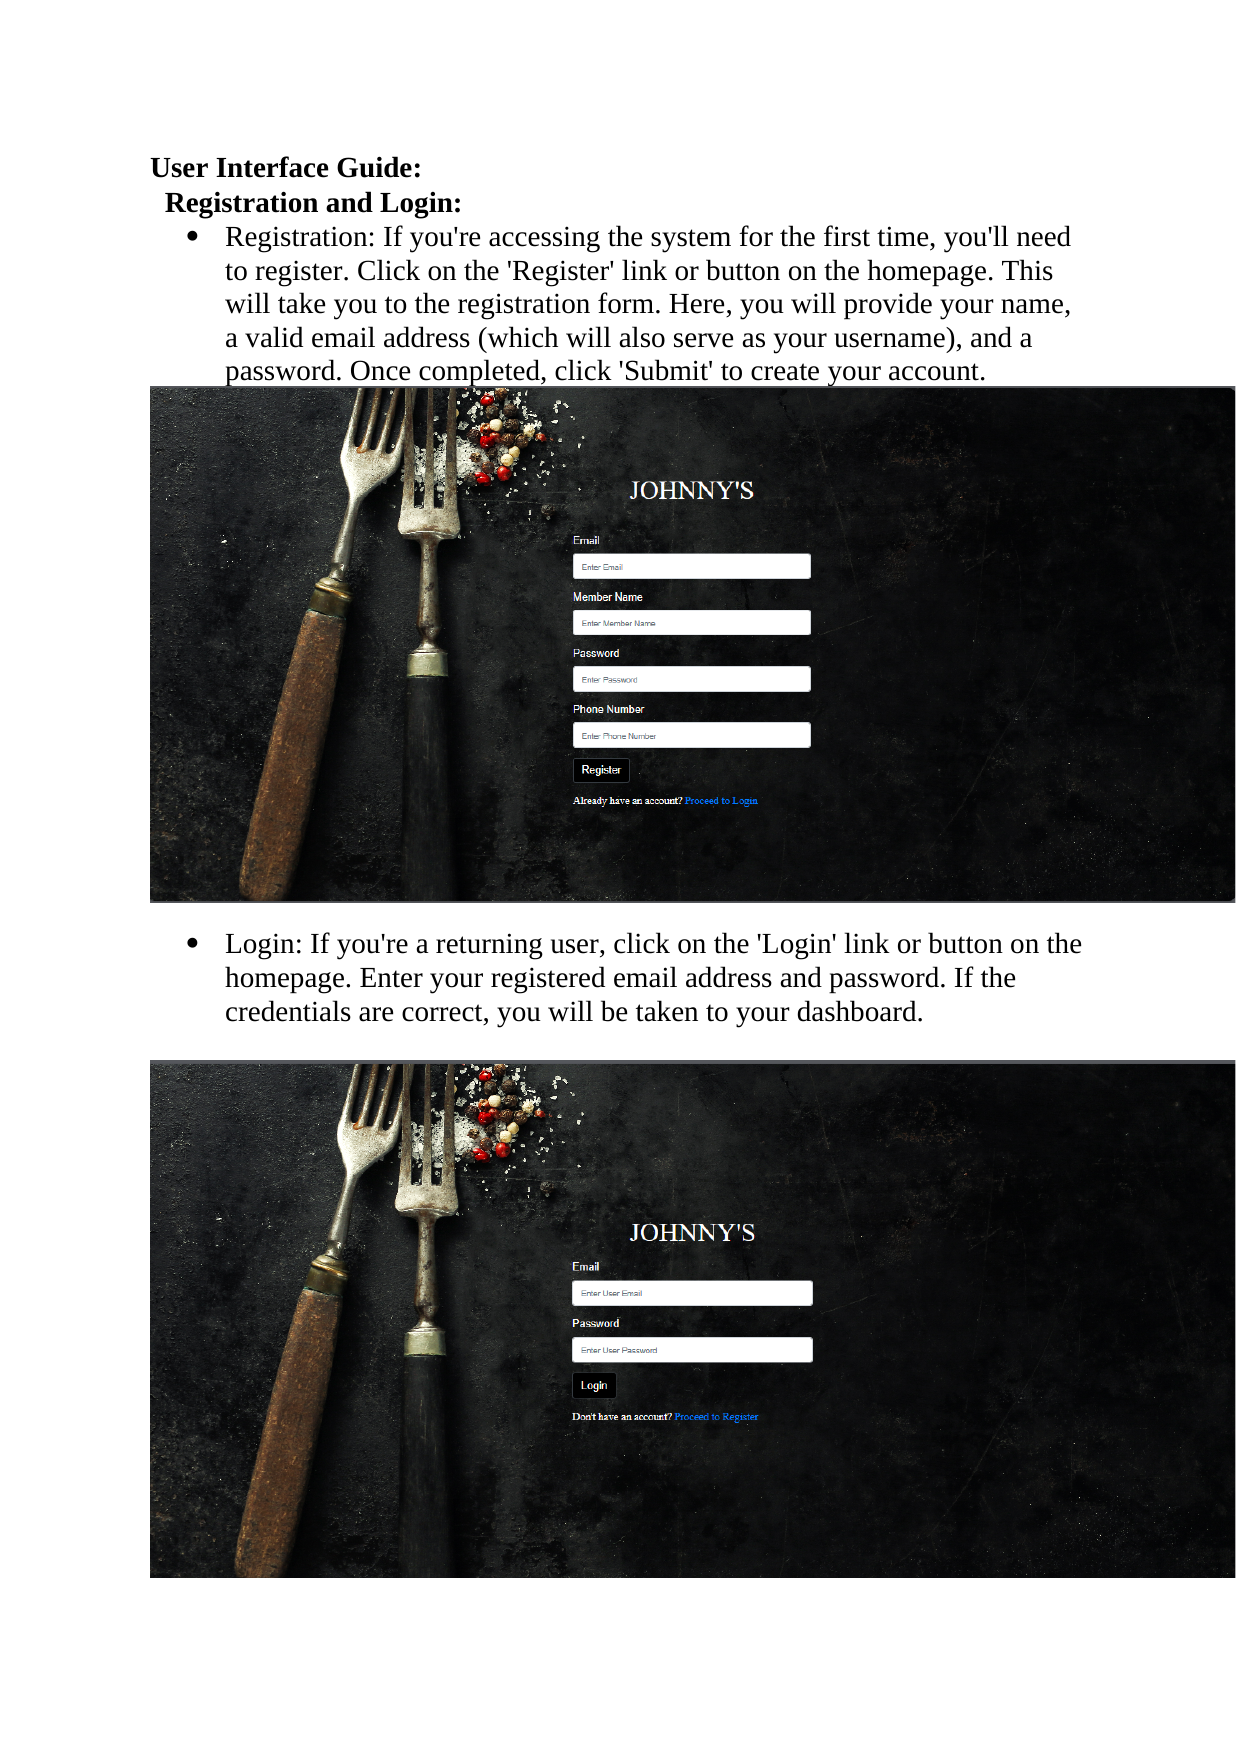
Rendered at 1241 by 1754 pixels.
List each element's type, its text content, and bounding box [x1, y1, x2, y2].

subtitle User Interface Guide: [150, 150, 1090, 183]
subtitle Registration and Login: [164, 186, 1090, 219]
list Registration: If you're accessing the system for the first time, you'll need to register. Click on the 'Register' link or button on the homepage. This will take you to the registration form. Here, you will provide your name, a valid email address (which will also serve as your username), and a password. Once completed, click 'Submit' to create your account. [187, 219, 1090, 386]
list Login: If you're a returning user, click on the 'Login' link or button on the homepage. Enter your registered email address and password. If the credentials are correct, you will be taken to your dashboard. [187, 926, 1090, 1027]
picture [150, 386, 1236, 903]
picture [150, 1060, 1236, 1578]
